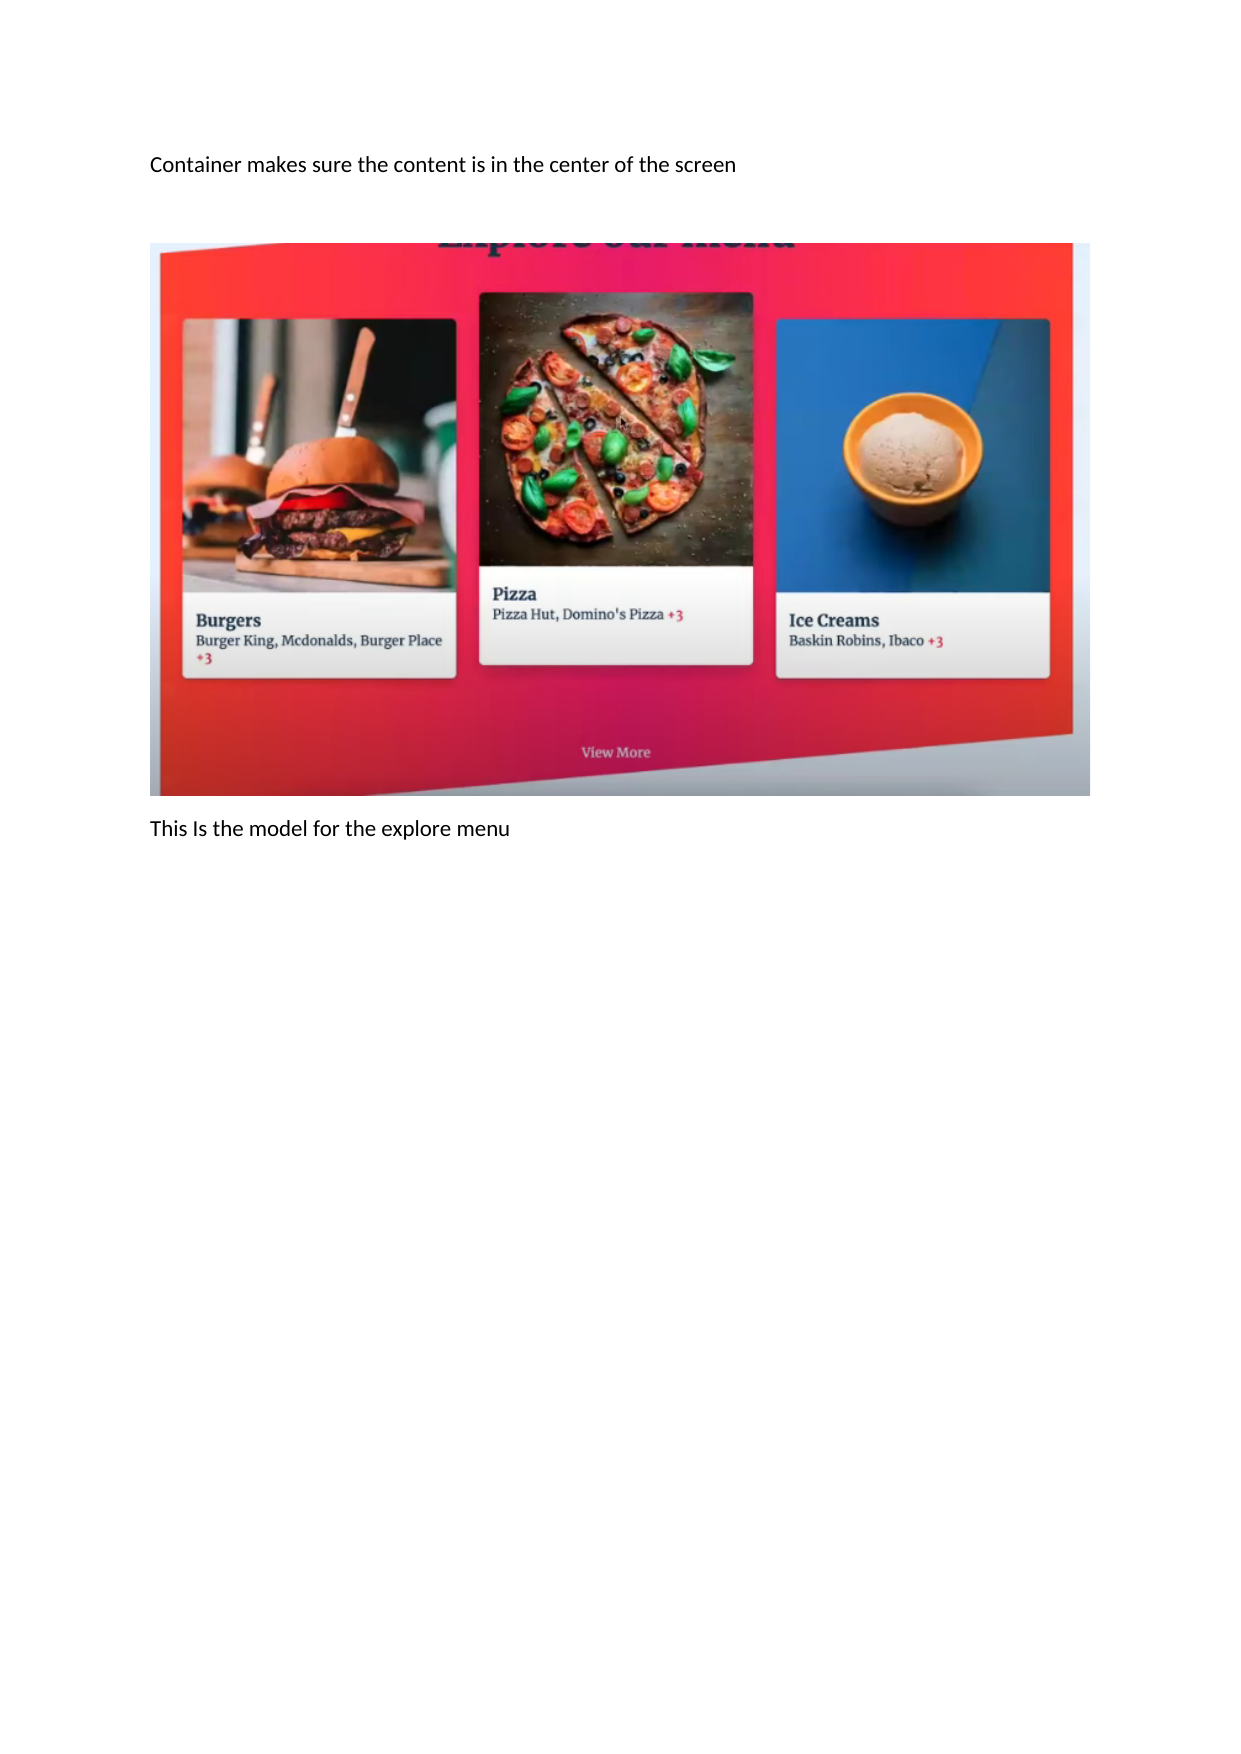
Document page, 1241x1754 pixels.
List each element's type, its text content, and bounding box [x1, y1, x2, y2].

text Container makes sure the content is in the center of the screen [150, 150, 1090, 178]
text This Is the model for the explore menu [150, 814, 1090, 843]
picture [150, 243, 1091, 796]
